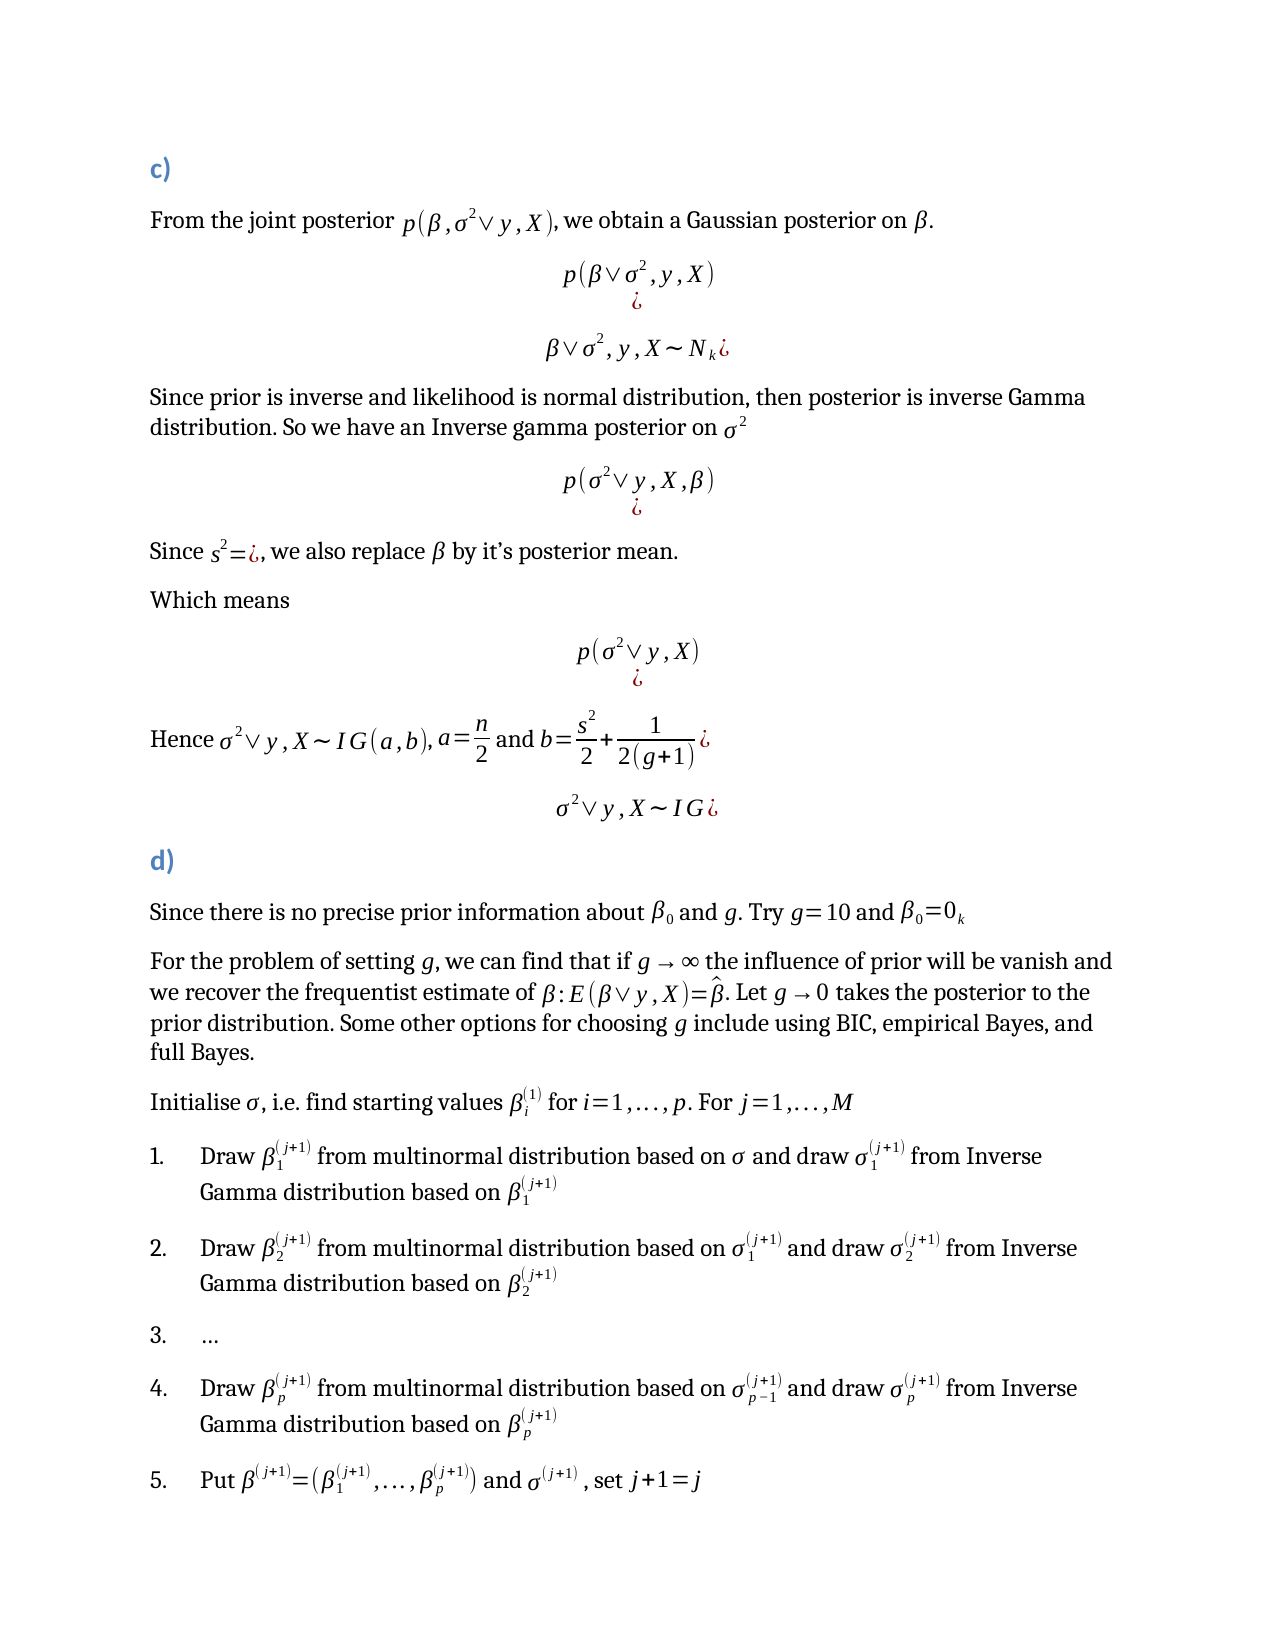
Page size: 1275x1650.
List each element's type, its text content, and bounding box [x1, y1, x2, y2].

subtitle d) [150, 842, 1125, 878]
text For the problem of setting , we can find that if the influence of prior will be vanish and we recover the frequentist estimate of . Let takes the posterior to the prior distribution. Some other options for choosing include using BIC, empirical Bayes, and full Bayes. [150, 947, 1125, 1066]
list Draw from multinormal distribution based on and draw from Inverse Gamma distribution based on [150, 1139, 1125, 1209]
text Since prior is inverse and likelihood is normal distribution, then posterior is inverse Gamma distribution. So we have an Inverse gamma posterior on [150, 383, 1125, 443]
text Since , we also replace by it’s posterior mean. [150, 536, 1125, 567]
list Draw from multinormal distribution based on and draw from Inverse Gamma distribution based on [150, 1371, 1125, 1441]
text Which means [150, 586, 1125, 614]
text From the joint posterior , we obtain a Gaussian posterior on . [150, 204, 1125, 237]
list … [150, 1321, 1125, 1350]
subtitle c) [150, 150, 1125, 186]
text Initialise , i.e. find starting values for . For [150, 1085, 1125, 1120]
list Draw from multinormal distribution based on and draw from Inverse Gamma distribution based on [150, 1230, 1125, 1301]
list Put and , set [150, 1462, 1125, 1497]
text Since there is no precise prior information about and . Try and [150, 897, 1125, 928]
text Hence , and [150, 707, 1125, 771]
